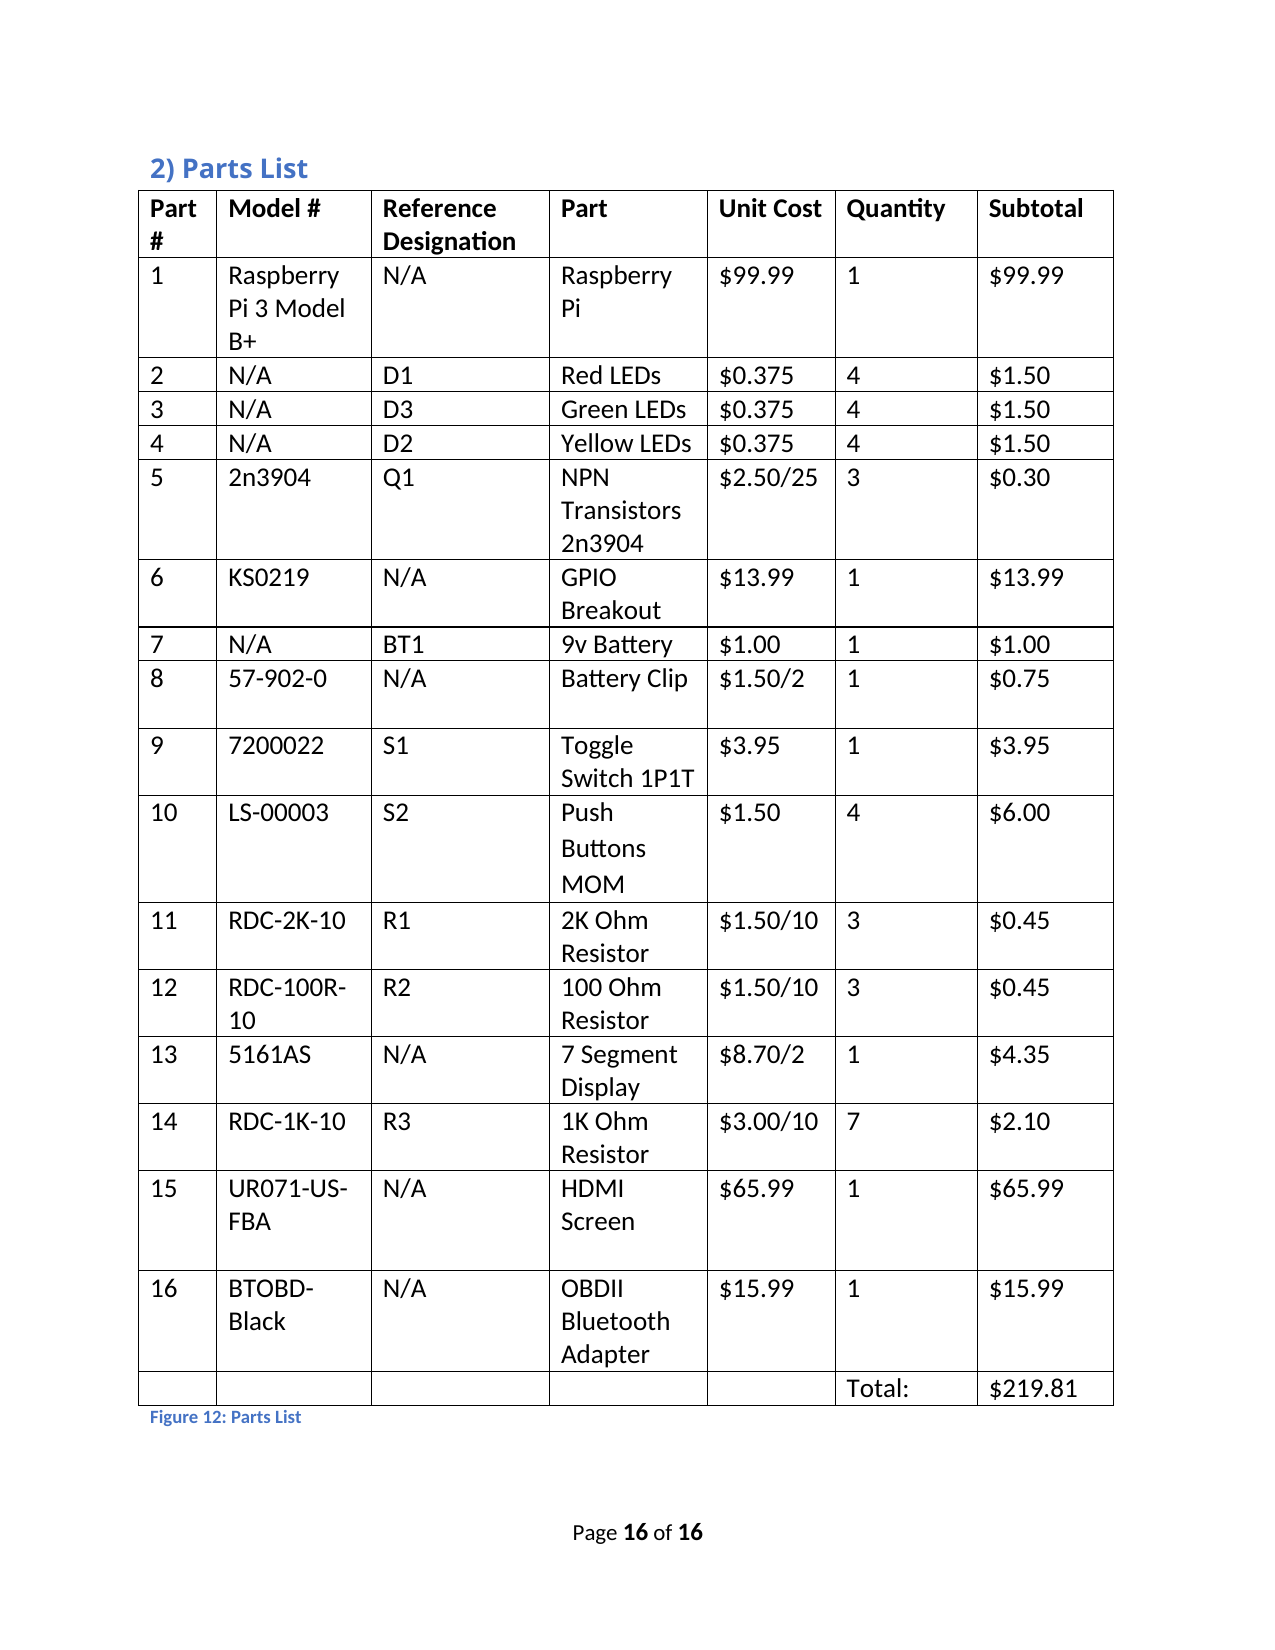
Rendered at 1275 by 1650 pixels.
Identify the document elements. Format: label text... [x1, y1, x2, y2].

table_cell $1.50 [978, 358, 1113, 391]
table_cell $8.70/2 [708, 1037, 835, 1103]
table_cell $0.375 [708, 392, 835, 425]
table_cell 14 [139, 1104, 216, 1170]
table_cell 1 [836, 729, 977, 794]
table_cell 7 [836, 1104, 977, 1170]
table_cell NPN Transistors 2n3904 [550, 460, 707, 559]
table_cell 57-902-0 [217, 661, 371, 727]
table_cell $65.99 [978, 1171, 1113, 1270]
table_cell Battery Clip [550, 661, 707, 727]
table_cell Green LEDs [550, 392, 707, 425]
table_header Quantity [836, 191, 977, 257]
table_cell D3 [372, 392, 549, 425]
table_cell Red LEDs [550, 358, 707, 391]
table_cell 100 Ohm Resistor [550, 970, 707, 1036]
table_header Part [550, 191, 707, 257]
table_cell HDMI Screen [550, 1171, 707, 1270]
table_cell RDC-2K-10 [217, 903, 371, 969]
table_cell 3 [836, 970, 977, 1036]
table_cell N/A [217, 426, 371, 459]
table_cell BT1 [372, 628, 549, 660]
table_cell 1 [836, 661, 977, 727]
table_cell R1 [372, 903, 549, 969]
table_header Subtotal [978, 191, 1113, 257]
table_cell N/A [372, 661, 549, 727]
table_cell 7 [139, 628, 216, 660]
table_cell [217, 1372, 371, 1404]
table_cell $0.75 [978, 661, 1113, 727]
table_cell 12 [139, 970, 216, 1036]
table_cell S1 [372, 729, 549, 794]
table_cell D2 [372, 426, 549, 459]
table_cell Raspberry Pi [550, 258, 707, 357]
table_cell N/A [372, 1037, 549, 1103]
table_cell $2.50/25 [708, 460, 835, 559]
table_cell BTOBD-Black [217, 1271, 371, 1371]
table_cell R2 [372, 970, 549, 1036]
table_cell $15.99 [708, 1271, 835, 1371]
table_cell N/A [217, 358, 371, 391]
table_cell [372, 1372, 549, 1404]
table_cell $0.30 [978, 460, 1113, 559]
table_cell 1 [836, 258, 977, 357]
table_cell RDC-100R-10 [217, 970, 371, 1036]
table_cell 9v Battery [550, 628, 707, 660]
table_cell 16 [139, 1271, 216, 1371]
table_cell Total: [836, 1372, 977, 1404]
table_cell 3 [139, 392, 216, 425]
table_cell 1 [836, 560, 977, 626]
table_cell $1.00 [708, 628, 835, 660]
table_cell D1 [372, 358, 549, 391]
table_cell Raspberry Pi 3 Model B+ [217, 258, 371, 357]
table_cell N/A [217, 392, 371, 425]
table_cell 1 [836, 628, 977, 660]
table_cell [708, 1372, 835, 1404]
table_cell Toggle Switch 1P1T [550, 729, 707, 794]
table_cell 1 [836, 1171, 977, 1270]
table_cell $99.99 [708, 258, 835, 357]
table_cell $1.50 [978, 392, 1113, 425]
table_cell LS-00003 [217, 796, 371, 902]
table_cell 7 Segment Display [550, 1037, 707, 1103]
table_cell $15.99 [978, 1271, 1113, 1371]
table_cell $65.99 [708, 1171, 835, 1270]
table_header Part# [139, 191, 216, 257]
table_cell R3 [372, 1104, 549, 1170]
table_header Model # [217, 191, 371, 257]
table_cell 5 [139, 460, 216, 559]
table_cell 8 [139, 661, 216, 727]
table_header Unit Cost [708, 191, 835, 257]
table_cell 4 [836, 392, 977, 425]
table_cell N/A [217, 628, 371, 660]
table_cell $13.99 [708, 560, 835, 626]
table_cell $1.50 [708, 796, 835, 902]
table_cell UR071-US-FBA [217, 1171, 371, 1270]
table_cell OBDII Bluetooth Adapter [550, 1271, 707, 1371]
table_cell N/A [372, 258, 549, 357]
table_cell 2K Ohm Resistor [550, 903, 707, 969]
table_cell Push Buttons MOM [550, 796, 707, 902]
table_cell 4 [836, 426, 977, 459]
table_cell RDC-1K-10 [217, 1104, 371, 1170]
table_cell Q1 [372, 460, 549, 559]
table_cell N/A [372, 560, 549, 626]
table_cell $0.375 [708, 426, 835, 459]
table_cell 6 [139, 560, 216, 626]
table_cell 1 [836, 1037, 977, 1103]
table_cell $2.10 [978, 1104, 1113, 1170]
table_cell 1K Ohm Resistor [550, 1104, 707, 1170]
table_cell 4 [139, 426, 216, 459]
table_cell 4 [836, 796, 977, 902]
table_cell $1.50/2 [708, 661, 835, 727]
table_cell 3 [836, 903, 977, 969]
table_cell 13 [139, 1037, 216, 1103]
table_cell $99.99 [978, 258, 1113, 357]
table_cell $0.45 [978, 903, 1113, 969]
table_cell 5161AS [217, 1037, 371, 1103]
table_cell 2 [139, 358, 216, 391]
table_cell 7200022 [217, 729, 371, 794]
table_cell $6.00 [978, 796, 1113, 902]
table_cell 1 [836, 1271, 977, 1371]
table_cell $1.00 [978, 628, 1113, 660]
table_cell 1 [139, 258, 216, 357]
subtitle 2) Parts List [150, 150, 1125, 187]
table_cell 4 [836, 358, 977, 391]
table_cell $1.50/10 [708, 903, 835, 969]
table_cell 11 [139, 903, 216, 969]
table_cell [550, 1372, 707, 1404]
table_cell $219.81 [978, 1372, 1113, 1404]
table_cell $4.35 [978, 1037, 1113, 1103]
table_cell $3.95 [708, 729, 835, 794]
table_cell $3.95 [978, 729, 1113, 794]
table_cell 10 [139, 796, 216, 902]
table_cell $1.50 [978, 426, 1113, 459]
table_cell 3 [836, 460, 977, 559]
table_cell 15 [139, 1171, 216, 1270]
table_cell N/A [372, 1271, 549, 1371]
table_cell KS0219 [217, 560, 371, 626]
table_cell GPIO Breakout [550, 560, 707, 626]
table_cell Yellow LEDs [550, 426, 707, 459]
table_header Reference Designation [372, 191, 549, 257]
table_cell $0.375 [708, 358, 835, 391]
table_cell S2 [372, 796, 549, 902]
table_cell 2n3904 [217, 460, 371, 559]
table_cell $1.50/10 [708, 970, 835, 1036]
table_cell 9 [139, 729, 216, 794]
table_cell $13.99 [978, 560, 1113, 626]
table_cell N/A [372, 1171, 549, 1270]
table_cell [139, 1372, 216, 1404]
table_cell $3.00/10 [708, 1104, 835, 1170]
table_cell $0.45 [978, 970, 1113, 1036]
